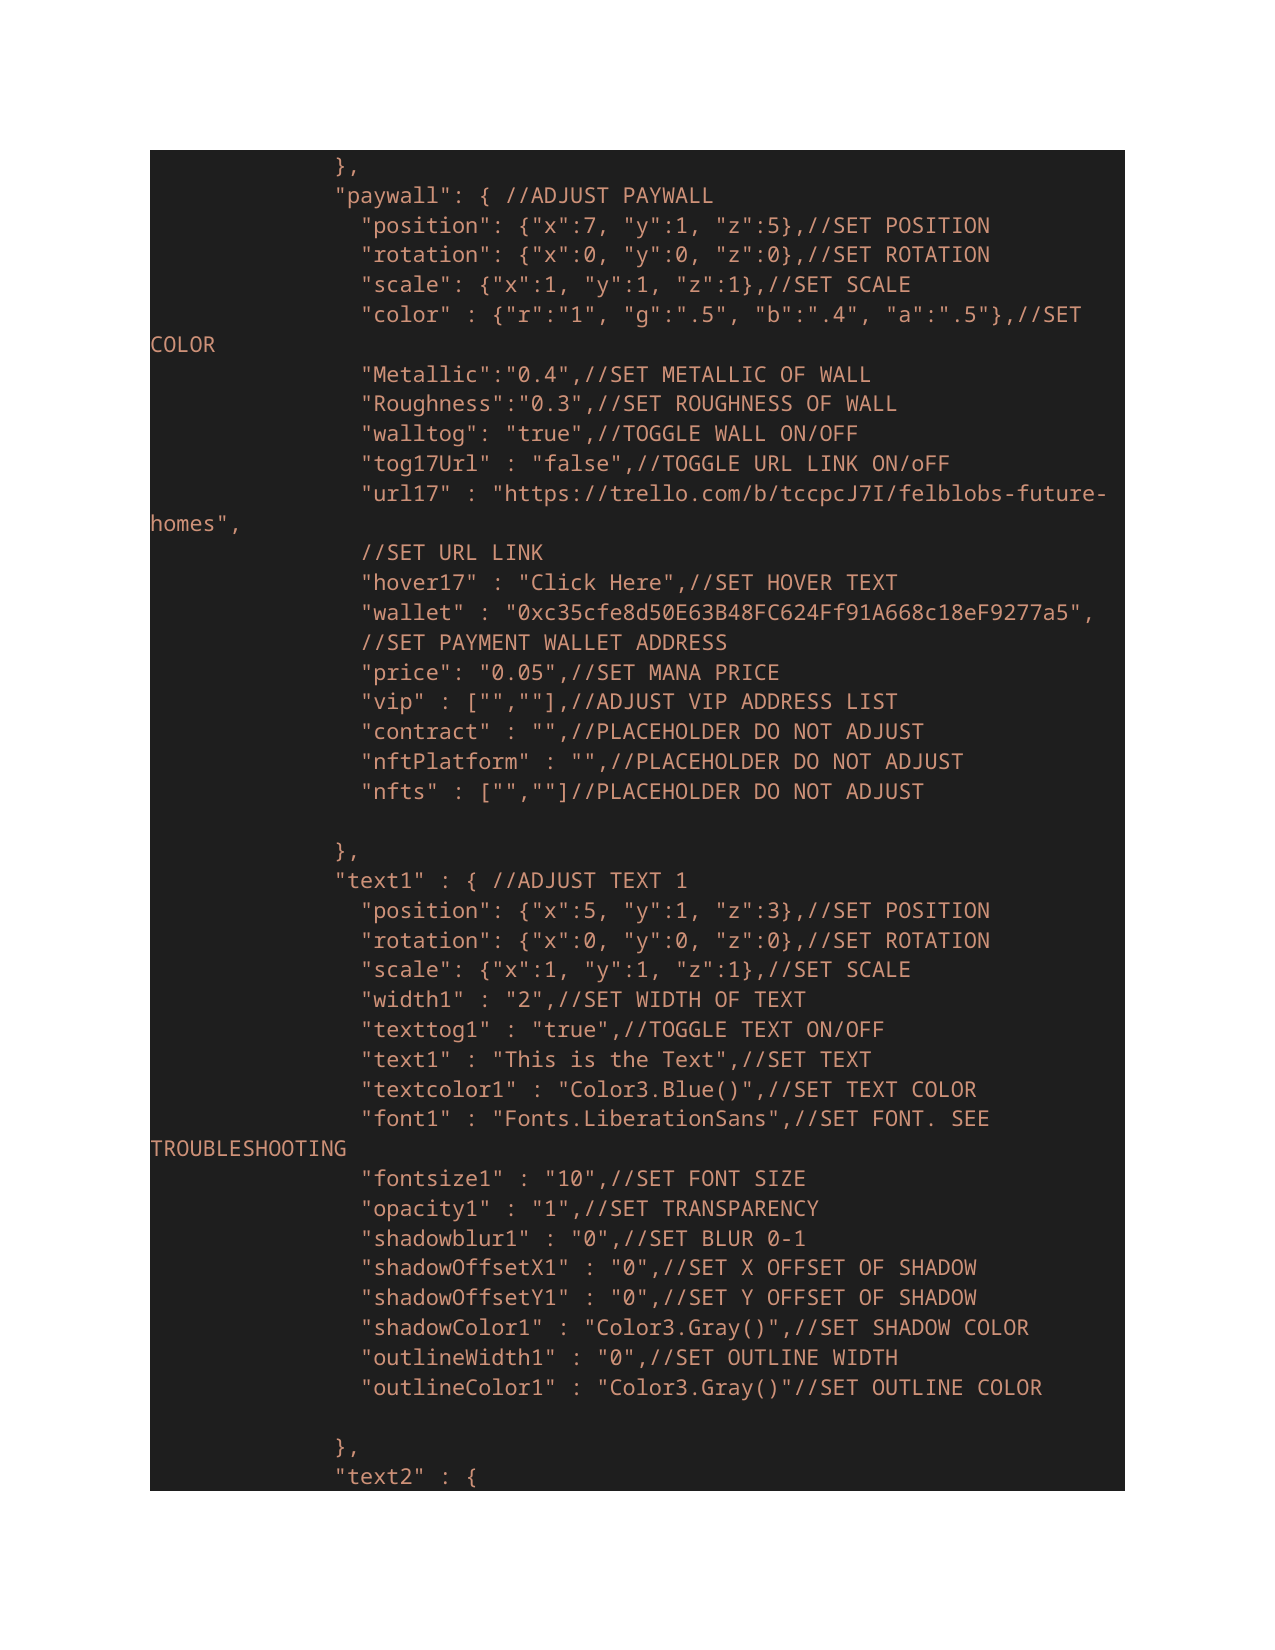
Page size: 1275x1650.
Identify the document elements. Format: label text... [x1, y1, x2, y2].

text "tog17Url" : "false",//TOGGLE URL LINK ON/oFF [150, 448, 1125, 478]
text "shadowOffsetX1" : "0",//SET X OFFSET OF SHADOW [150, 1252, 1125, 1282]
text "url17" : "https://trello.com/b/tccpcJ7I/felblobs-future-homes", [150, 478, 1125, 537]
text "nftPlatform" : "",//PLACEHOLDER DO NOT ADJUST [150, 746, 1125, 776]
text "rotation": {"x":0, "y":0, "z":0},//SET ROTATION [150, 239, 1125, 269]
text "wallet" : "0xc35cfe8d50E63B48FC624Ff91A668c18eF9277a5", [150, 597, 1125, 627]
text "scale": {"x":1, "y":1, "z":1},//SET SCALE [150, 954, 1125, 984]
text "Metallic":"0.4",//SET METALLIC OF WALL [150, 358, 1125, 388]
text "textcolor1" : "Color3.Blue()",//SET TEXT COLOR [150, 1073, 1125, 1103]
text "shadowblur1" : "0",//SET BLUR 0-1 [150, 1222, 1125, 1252]
text }, [150, 150, 1125, 180]
text "text1" : "This is the Text",//SET TEXT [150, 1044, 1125, 1073]
text "walltog": "true",//TOGGLE WALL ON/OFF [150, 418, 1125, 448]
text "price": "0.05",//SET MANA PRICE [150, 656, 1125, 686]
text //SET PAYMENT WALLET ADDRESS [150, 627, 1125, 656]
text "vip" : ["",""],//ADJUST VIP ADDRESS LIST [150, 686, 1125, 716]
text "shadowColor1" : "Color3.Gray()",//SET SHADOW COLOR [150, 1312, 1125, 1342]
text "outlineWidth1" : "0",//SET OUTLINE WIDTH [150, 1342, 1125, 1371]
text "nfts" : ["",""]//PLACEHOLDER DO NOT ADJUST [150, 776, 1125, 805]
text "font1" : "Fonts.LiberationSans",//SET FONT. SEE TROUBLESHOOTING [150, 1103, 1125, 1163]
text "texttog1" : "true",//TOGGLE TEXT ON/OFF [150, 1014, 1125, 1044]
text "rotation": {"x":0, "y":0, "z":0},//SET ROTATION [150, 924, 1125, 954]
text "contract" : "",//PLACEHOLDER DO NOT ADJUST [150, 716, 1125, 746]
text "text1" : { //ADJUST TEXT 1 [150, 865, 1125, 895]
text //SET URL LINK [150, 537, 1125, 567]
text "Roughness":"0.3",//SET ROUGHNESS OF WALL [150, 388, 1125, 418]
text "hover17" : "Click Here",//SET HOVER TEXT [150, 567, 1125, 597]
text "fontsize1" : "10",//SET FONT SIZE [150, 1163, 1125, 1193]
text "position": {"x":7, "y":1, "z":5},//SET POSITION [150, 209, 1125, 239]
text "text2" : { [150, 1461, 1125, 1491]
text "scale": {"x":1, "y":1, "z":1},//SET SCALE [150, 269, 1125, 299]
text "shadowOffsetY1" : "0",//SET Y OFFSET OF SHADOW [150, 1282, 1125, 1312]
text "outlineColor1" : "Color3.Gray()"//SET OUTLINE COLOR [150, 1371, 1125, 1401]
text "width1" : "2",//SET WIDTH OF TEXT [150, 984, 1125, 1014]
text }, [150, 1431, 1125, 1461]
text "position": {"x":5, "y":1, "z":3},//SET POSITION [150, 895, 1125, 924]
text "color" : {"r":"1", "g":".5", "b":".4", "a":".5"},//SET COLOR [150, 299, 1125, 358]
text "paywall": { //ADJUST PAYWALL [150, 180, 1125, 209]
text "opacity1" : "1",//SET TRANSPARENCY [150, 1193, 1125, 1222]
text }, [150, 835, 1125, 865]
